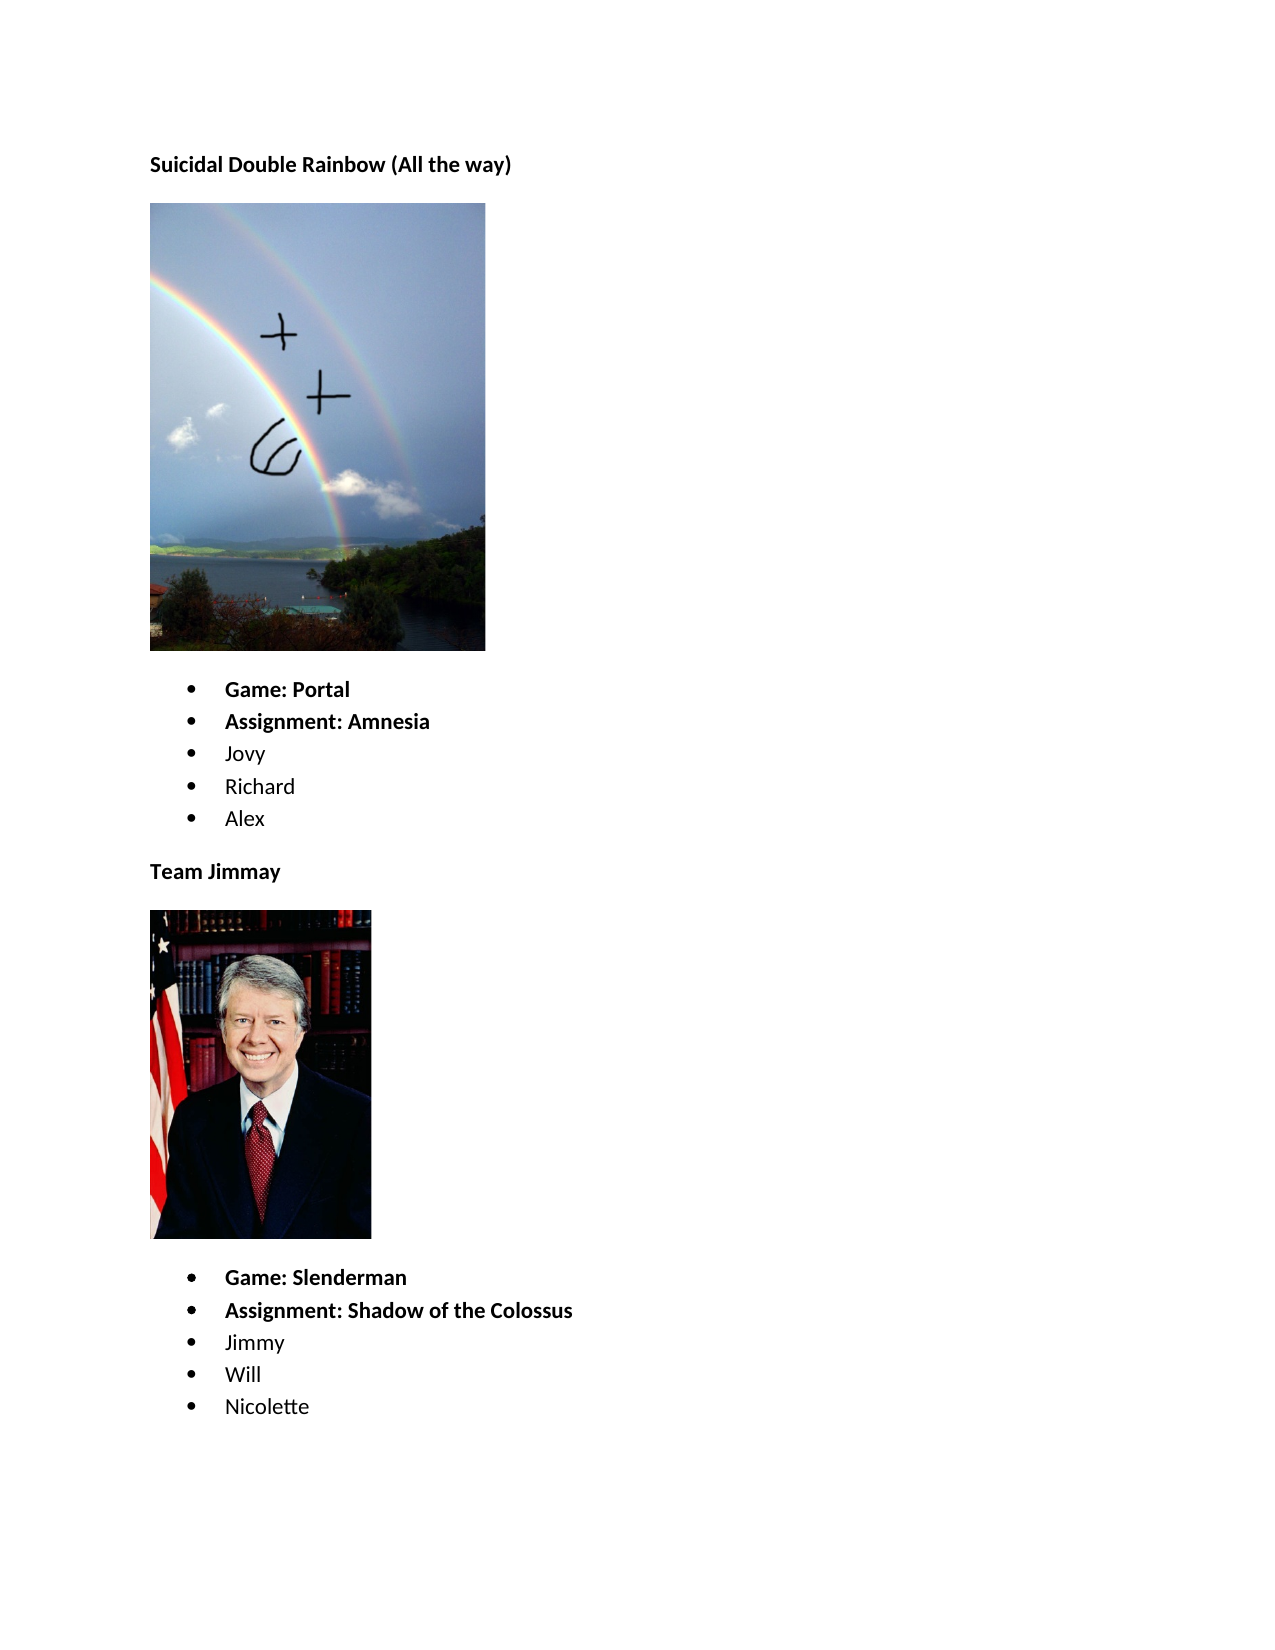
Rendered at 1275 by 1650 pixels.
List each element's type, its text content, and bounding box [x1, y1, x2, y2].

list Alex [187, 804, 1125, 832]
picture [150, 910, 372, 1239]
list Jimmy [187, 1328, 1125, 1356]
list Jovy [187, 739, 1125, 768]
text Suicidal Double Rainbow (All the way) [150, 150, 1125, 178]
text Team Jimmay [150, 857, 1125, 885]
list Richard [187, 772, 1125, 800]
list Game: Portal [187, 675, 1125, 703]
list Assignment: Amnesia [187, 707, 1125, 735]
list Game: Slenderman [187, 1263, 1125, 1292]
list Will [187, 1360, 1125, 1388]
picture [150, 203, 486, 651]
list Assignment: Shadow of the Colossus [187, 1296, 1125, 1324]
list Nicolette [187, 1392, 1125, 1420]
